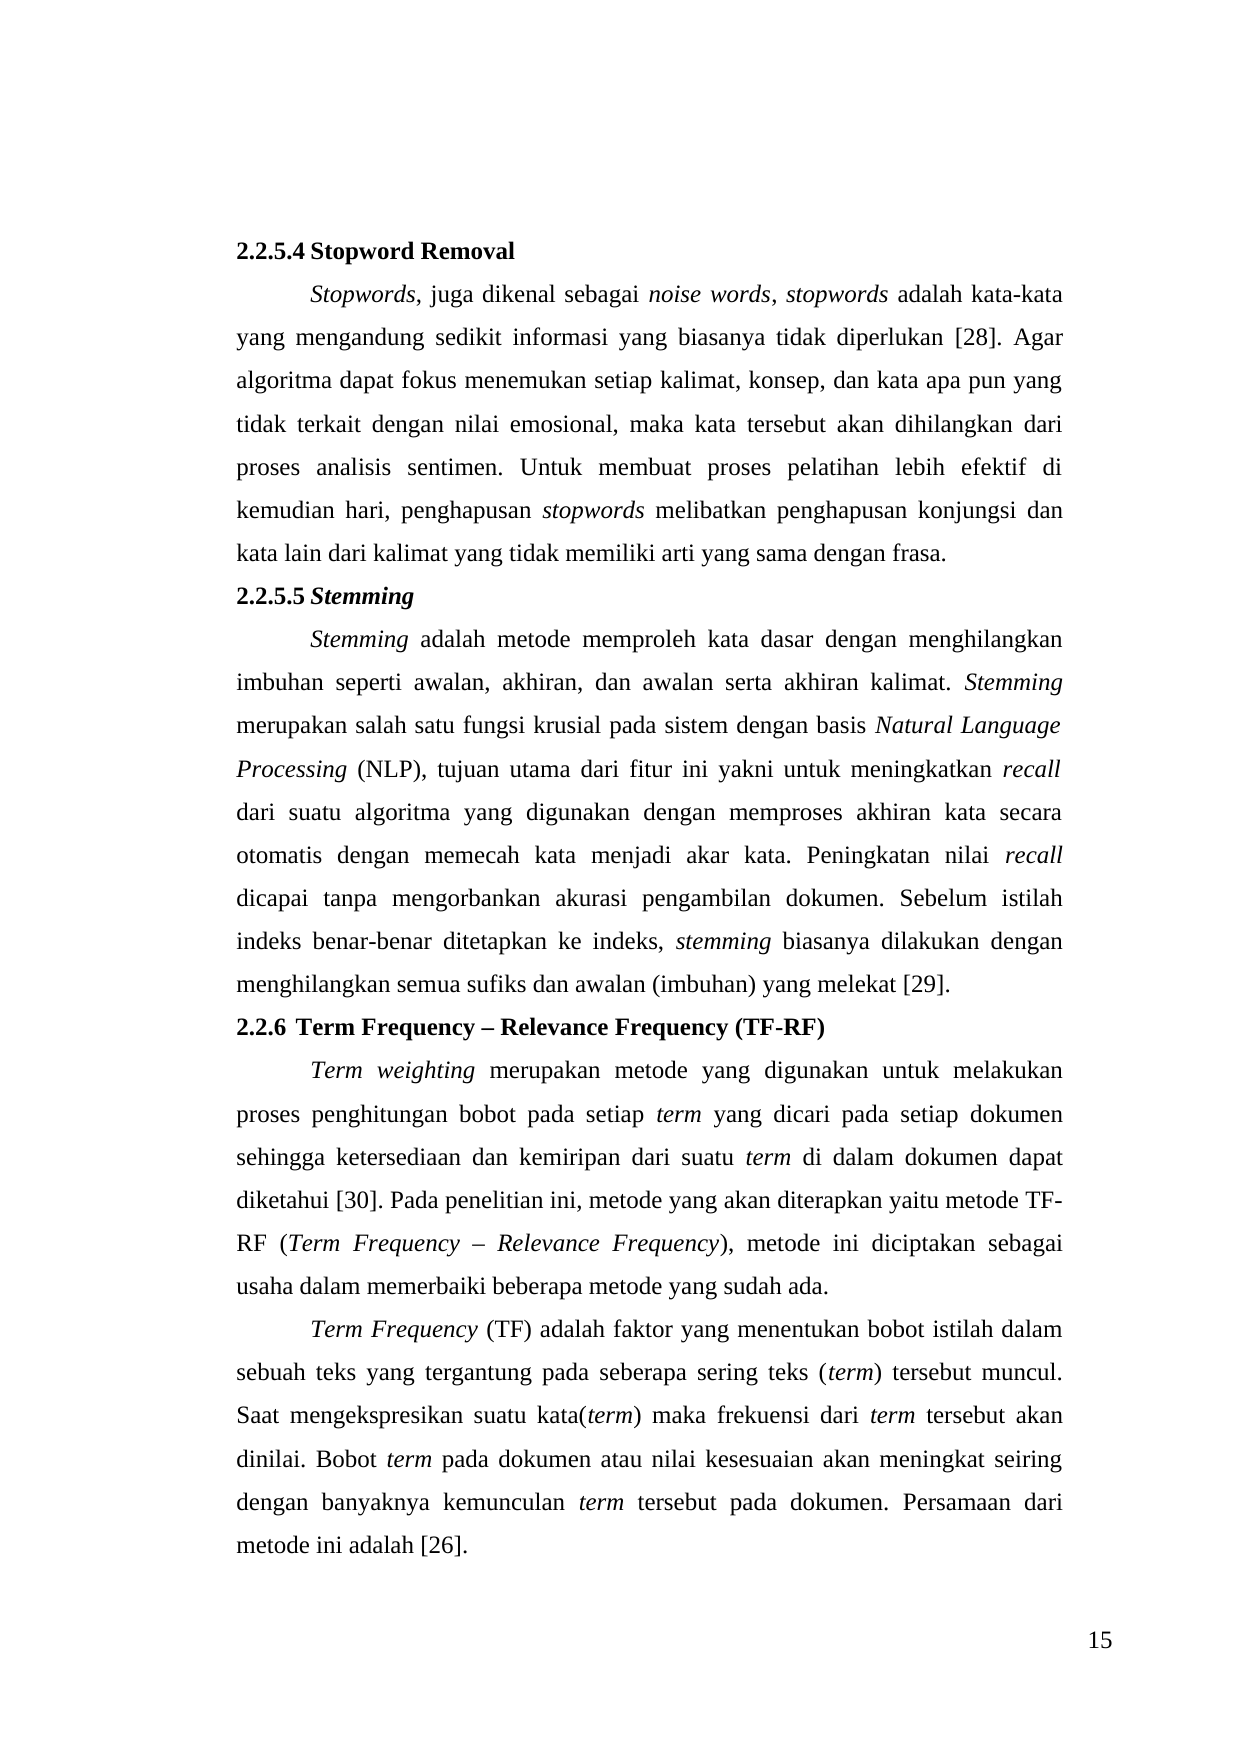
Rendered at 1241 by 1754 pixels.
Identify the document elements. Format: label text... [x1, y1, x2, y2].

subtitle Stopword Removal [236, 236, 1063, 265]
list Stopwords, juga dikenal sebagai noise words, stopwords adalah kata-kata yang mengandung sedikit informasi yang biasanya tidak diperlukan . Agar algoritma dapat fokus menemukan setiap kalimat, konsep, dan kata apa pun yang tidak terkait dengan nilai emosional, maka kata tersebut akan dihilangkan dari proses analisis sentimen. Untuk membuat proses pelatihan lebih efektif di kemudian hari, penghapusan stopwords melibatkan penghapusan konjungsi dan kata lain dari kalimat yang tidak memiliki arti yang sama dengan frasa. [236, 279, 1063, 567]
list Term weighting merupakan metode yang digunakan untuk melakukan proses penghitungan bobot pada setiap term yang dicari pada setiap dokumen sehingga ketersediaan dan kemiripan dari suatu term di dalam dokumen dapat diketahui . Pada penelitian ini, metode yang akan diterapkan yaitu metode TF-RF (Term Frequency – Relevance Frequency), metode ini diciptakan sebagai usaha dalam memerbaiki beberapa metode yang sudah ada. [236, 1056, 1063, 1300]
list Stemming adalah metode memproleh kata dasar dengan menghilangkan imbuhan seperti awalan, akhiran, dan awalan serta akhiran kalimat. Stemming merupakan salah satu fungsi krusial pada sistem dengan basis Natural Language Processing (NLP), tujuan utama dari fitur ini yakni untuk meningkatkan recall dari suatu algoritma yang digunakan dengan memproses akhiran kata secara otomatis dengan memecah kata menjadi akar kata. Peningkatan nilai recall dicapai tanpa mengorbankan akurasi pengambilan dokumen. Sebelum istilah indeks benar-benar ditetapkan ke indeks, stemming biasanya dilakukan dengan menghilangkan semua sufiks dan awalan (imbuhan) yang melekat . [236, 624, 1063, 998]
list Term Frequency (TF) adalah faktor yang menentukan bobot istilah dalam sebuah teks yang tergantung pada seberapa sering teks (term) tersebut muncul. Saat mengekspresikan suatu kata(term) maka frekuensi dari term tersebut akan dinilai. Bobot term pada dokumen atau nilai kesesuaian akan meningkat seiring dengan banyaknya kemunculan term tersebut pada dokumen. Persamaan dari metode ini adalah . [236, 1314, 1063, 1559]
subtitle Stemming [236, 581, 1063, 610]
subtitle Term Frequency – Relevance Frequency (TF-RF) [236, 1012, 1063, 1041]
